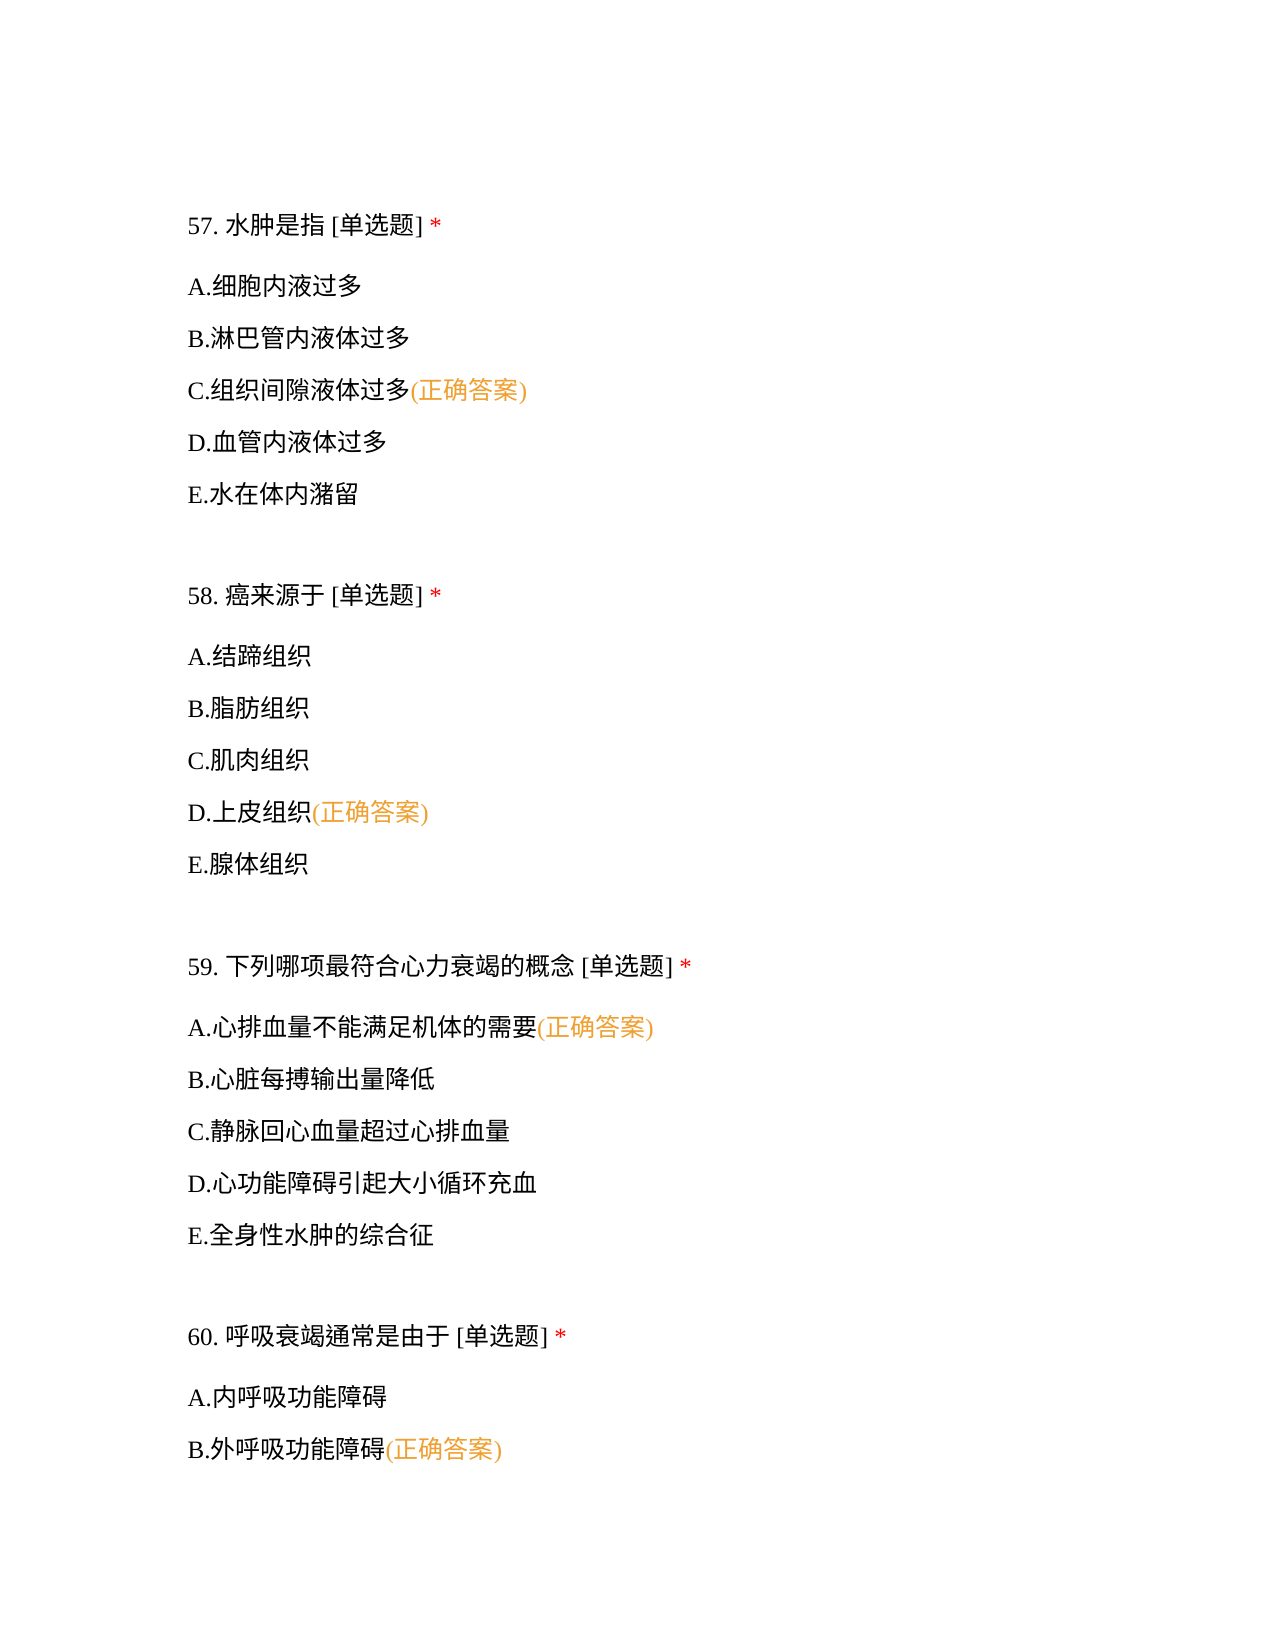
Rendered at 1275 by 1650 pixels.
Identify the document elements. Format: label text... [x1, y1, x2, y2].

text 57. 水肿是指 [单选题] * [187, 207, 1087, 242]
table_cell B.心脏每搏输出量降低 [177, 1053, 1075, 1104]
table_cell E.全身性水肿的综合征 [177, 1210, 1075, 1260]
table_header A.结蹄组织 [177, 631, 1075, 681]
table_cell D.血管内液体过多 [177, 416, 1075, 467]
table_cell D.上皮组织(正确答案) [177, 787, 1075, 837]
table_header A.心排血量不能满足机体的需要(正确答案) [177, 1001, 1075, 1052]
table_cell B.外呼吸功能障碍(正确答案) [177, 1424, 1075, 1474]
text 60. 呼吸衰竭通常是由于 [单选题] * [187, 1319, 1087, 1353]
table_cell E.水在体内潴留 [177, 468, 1075, 519]
table_cell D.心功能障碍引起大小循环充血 [177, 1157, 1075, 1208]
table_header A.内呼吸功能障碍 [177, 1372, 1075, 1422]
table_cell E.腺体组织 [177, 839, 1075, 889]
table_cell B.淋巴管内液体过多 [177, 312, 1075, 363]
text 59. 下列哪项最符合心力衰竭的概念 [单选题] * [187, 948, 1087, 983]
table_header A.细胞内液过多 [177, 260, 1075, 311]
table_cell C.组织间隙液体过多(正确答案) [177, 364, 1075, 415]
table_cell C.静脉回心血量超过心排血量 [177, 1105, 1075, 1156]
table_cell C.肌肉组织 [177, 735, 1075, 785]
text 58. 癌来源于 [单选题] * [187, 578, 1087, 612]
table_cell B.脂肪组织 [177, 683, 1075, 733]
